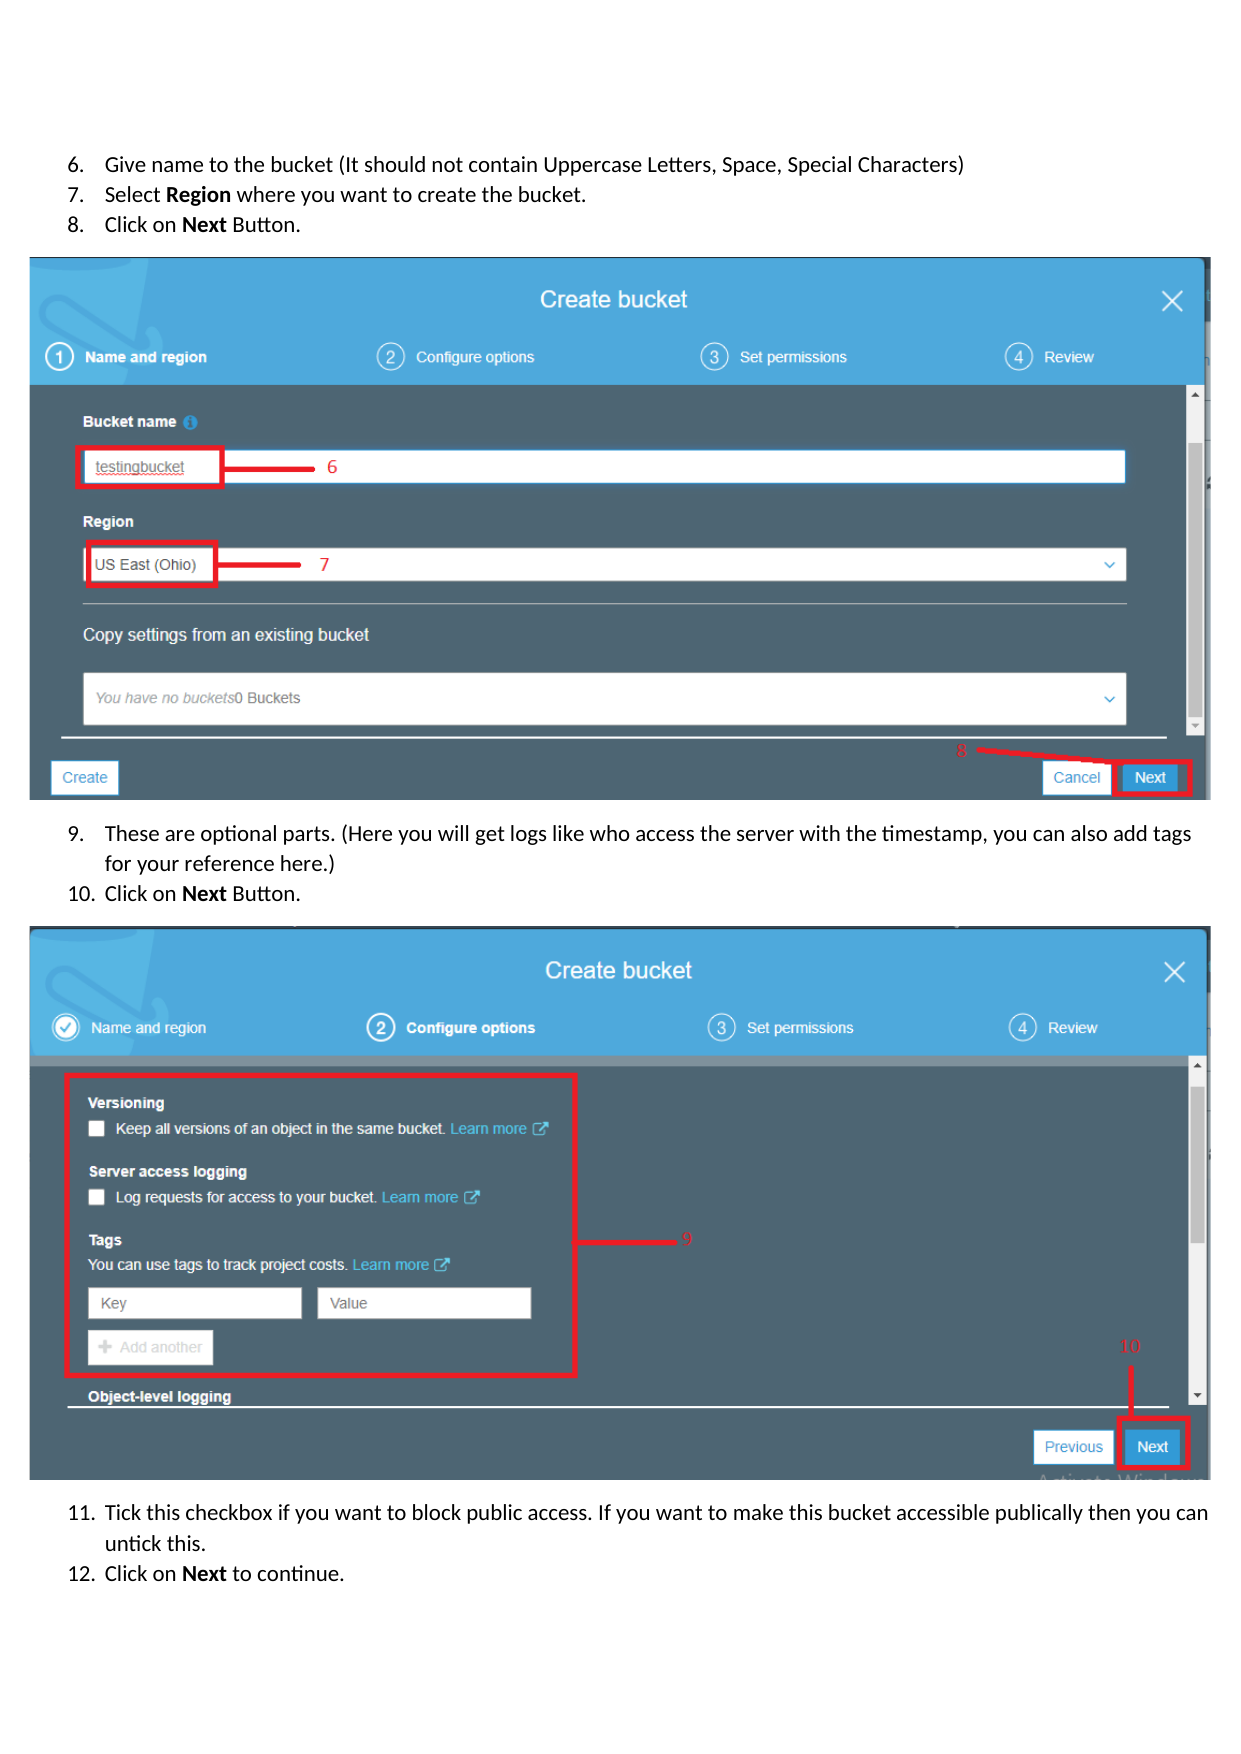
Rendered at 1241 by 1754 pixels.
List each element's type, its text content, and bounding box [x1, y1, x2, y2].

list Give name to the bucket (It should not contain Uppercase Letters, Space, Special Characters) [67, 150, 1211, 178]
picture [29, 926, 1211, 1480]
list Tick this checkbox if you want to block public access. If you want to make this bucket accessible publically then you can untick this. [67, 1498, 1211, 1557]
picture [29, 257, 1211, 800]
list Select Region where you want to create the bucket. [67, 180, 1211, 208]
list These are optional parts. (Here you will get logs like who access the server with the timestamp, you can also add tags for your reference here.) [67, 819, 1211, 877]
list Click on Next Button. [67, 210, 1211, 238]
list Click on Next Button. [67, 879, 1211, 907]
list Click on Next to continue. [67, 1559, 1211, 1587]
